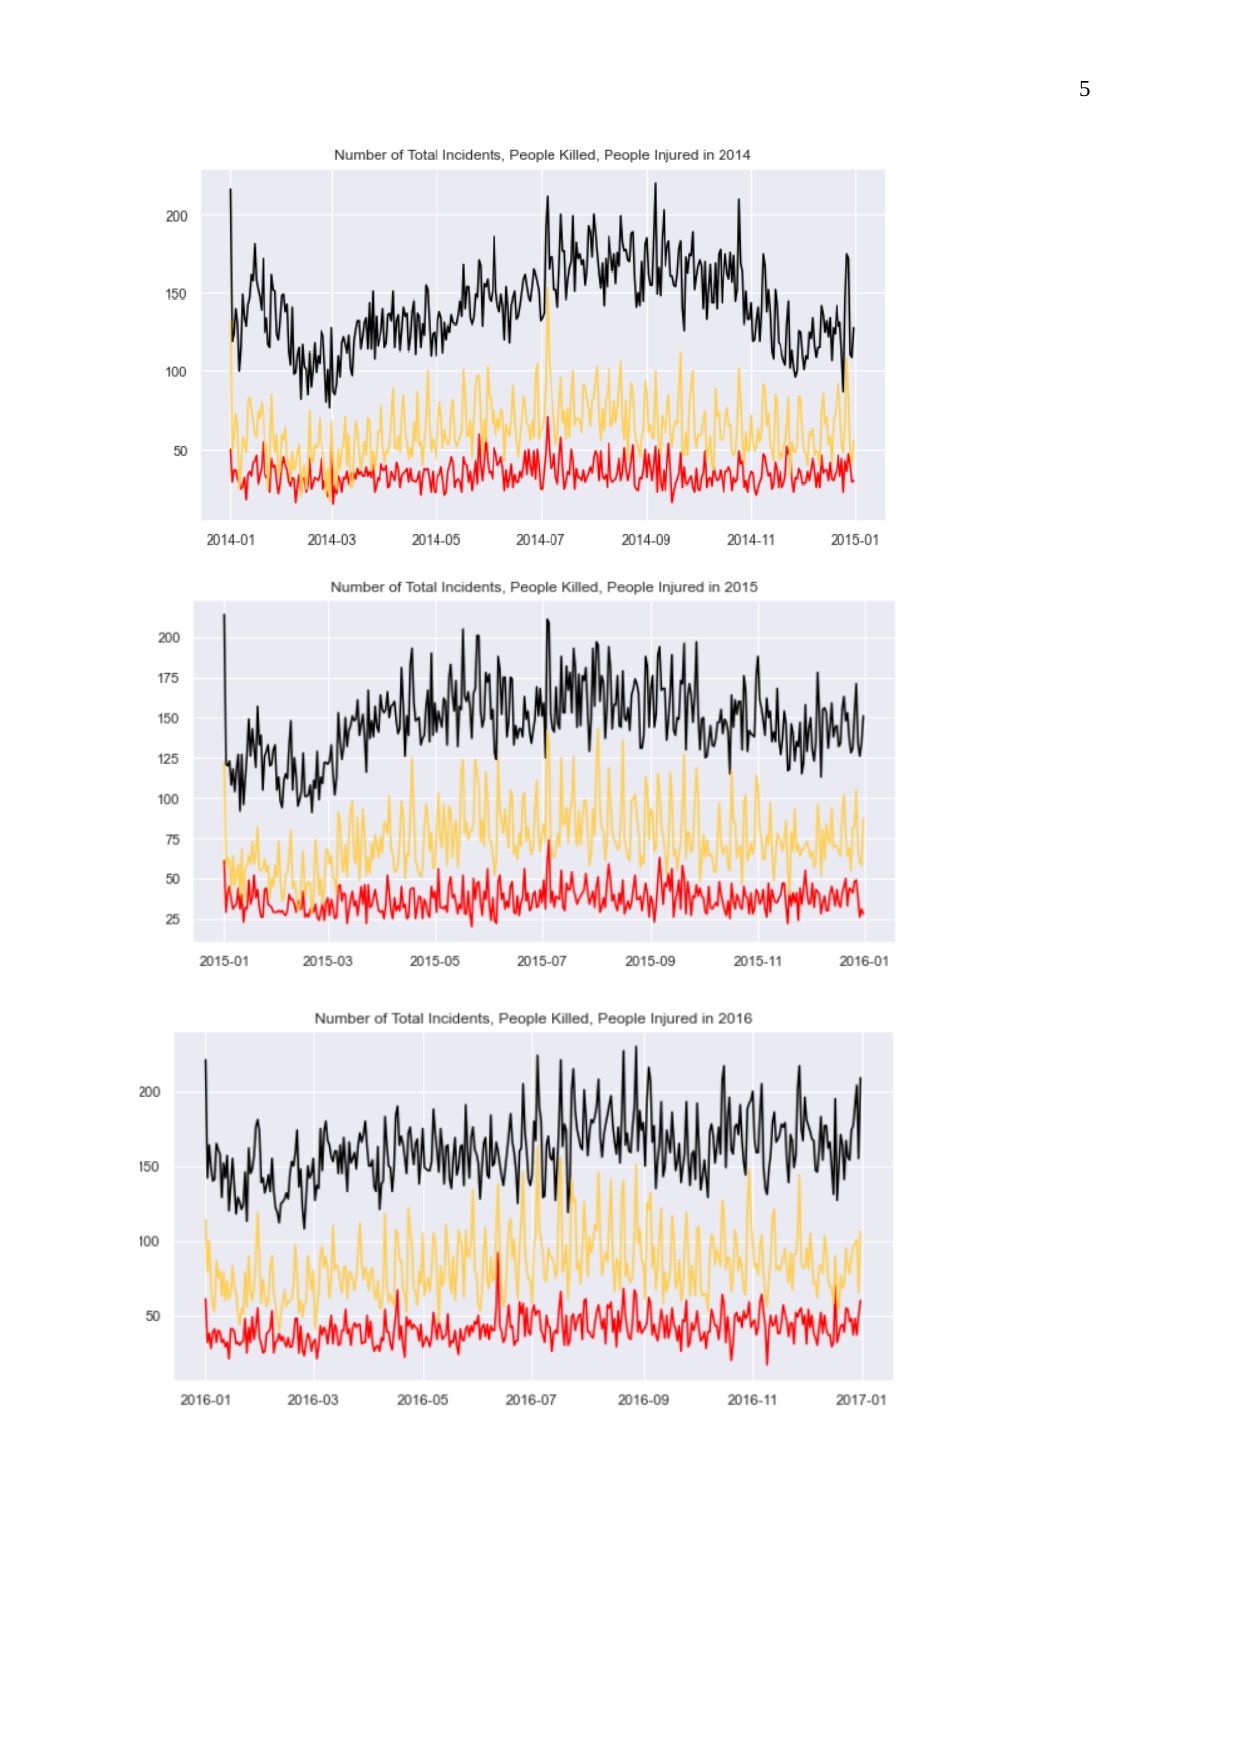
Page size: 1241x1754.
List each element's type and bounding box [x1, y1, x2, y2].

picture [139, 1001, 899, 1412]
picture [150, 139, 895, 566]
picture [139, 568, 908, 971]
